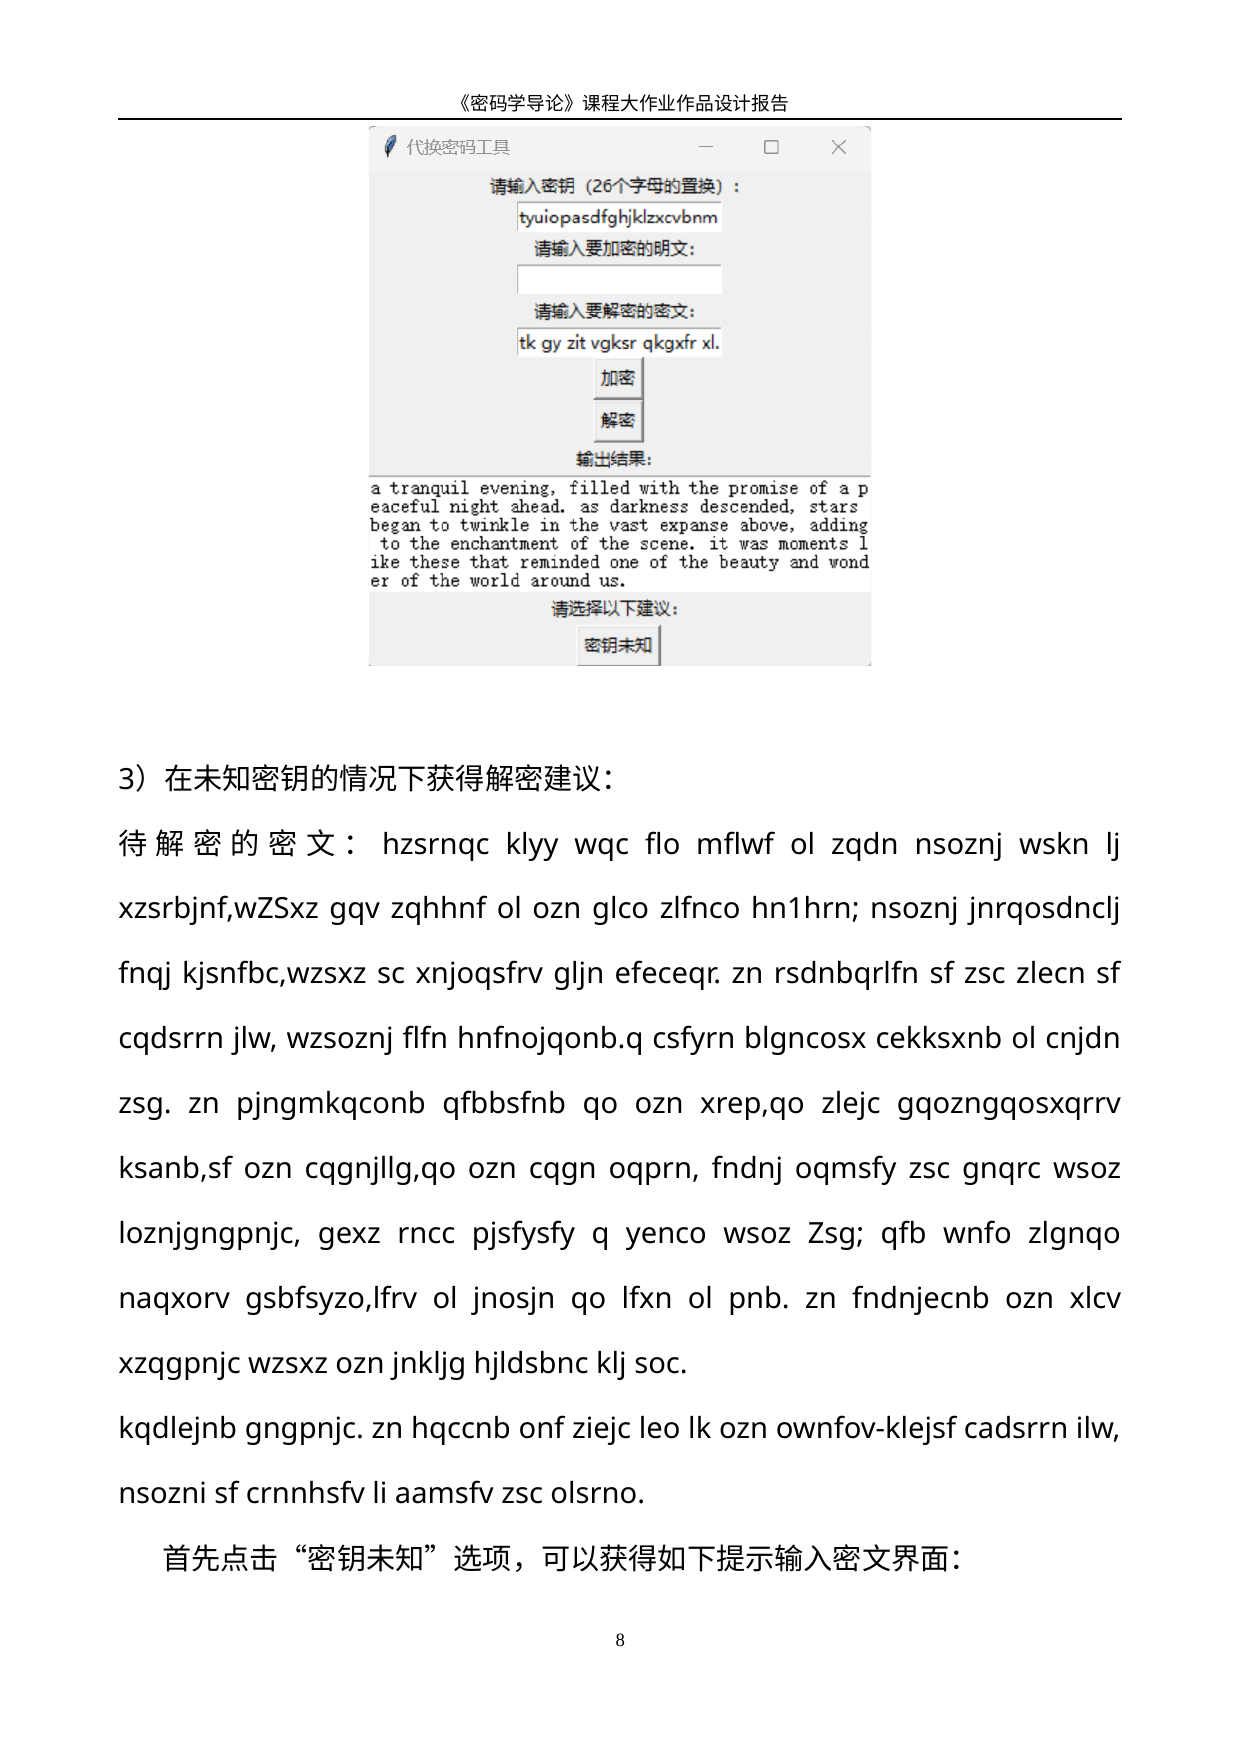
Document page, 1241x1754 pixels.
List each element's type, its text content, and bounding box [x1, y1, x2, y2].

list 在未知密钥的情况下获得解密建议： [118, 744, 1122, 809]
list kqdlejnb gngpnjc. zn hqccnb onf ziejc leo lk ozn ownfov-klejsf cadsrrn ilw, nsozni sf crnnhsfv li aamsfv zsc olsrno. [118, 1394, 1122, 1524]
list 首先点击“密钥未知”选项，可以获得如下提示输入密文界面： [118, 1524, 1122, 1589]
list 待解密的密文：hzsrnqc klyy wqc flo mflwf ol zqdn nsoznj wskn lj xzsrbjnf,wZSxz gqv zqhhnf ol ozn glco zlfnco hn1hrn; nsoznj jnrqosdnclj fnqj kjsnfbc,wzsxz sc xnjoqsfrv gljn efeceqr. zn rsdnbqrlfn sf zsc zlecn sf cqdsrrn jlw, wzsoznj flfn hnfnojqonb.q csfyrn blgncosx cekksxnb ol cnjdn zsg. zn pjngmkqconb qfbbsfnb qo ozn xrep,qo zlejc gqozngqosxqrrv ksanb,sf ozn cqgnjllg,qo ozn cqgn oqprn, fndnj oqmsfy zsc gnqrc wsoz loznjgngpnjc, gexz rncc pjsfysfy q yenco wsoz Zsg; qfb wnfo zlgnqo naqxorv gsbfsyzo,lfrv ol jnosjn qo lfxn ol pnb. zn fndnjecnb ozn xlcv xzqgpnjc wzsxz ozn jnkljg hjldsbnc klj soc. [118, 809, 1122, 1394]
picture [368, 126, 872, 666]
